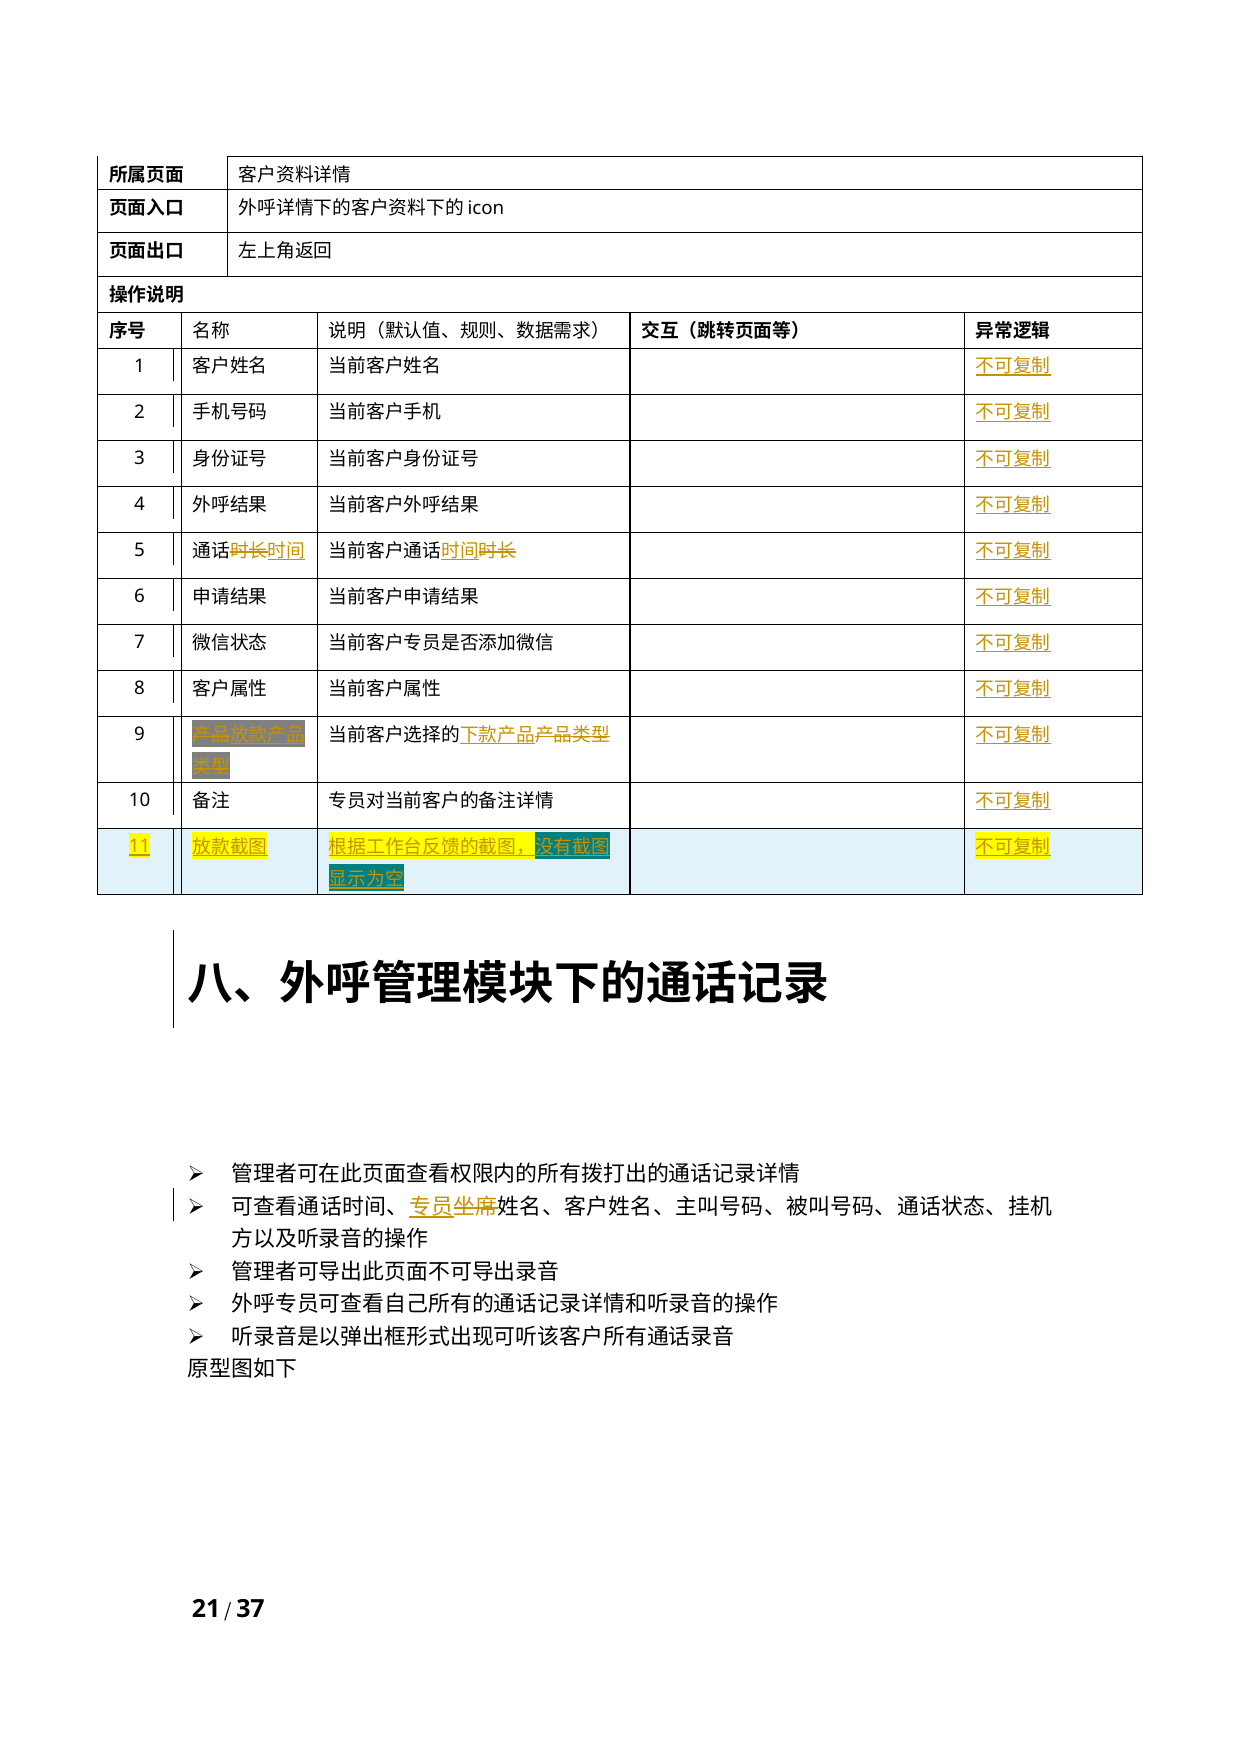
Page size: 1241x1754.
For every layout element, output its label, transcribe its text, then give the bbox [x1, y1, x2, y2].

table_cell [965, 579, 1142, 624]
table_cell 备注 [182, 783, 317, 828]
table_cell 名称 [182, 313, 317, 347]
table_cell 专员对当前客户的备注详情 [318, 783, 629, 828]
table_cell [965, 349, 1142, 393]
table_cell [965, 717, 1142, 782]
table_cell 客户姓名 [182, 349, 317, 393]
table_cell 3 [98, 441, 181, 486]
list 管理者可导出此页面不可导出录音 [187, 1253, 1053, 1286]
table_cell [965, 533, 1142, 578]
table_cell 外呼详情下的客户资料下的icon [228, 190, 1142, 232]
table_cell [631, 487, 964, 532]
table_cell 手机号码 [182, 395, 317, 439]
table_cell 6 [98, 579, 181, 624]
subtitle 八、外呼管理模块下的通话记录 [187, 930, 1053, 1028]
table_cell 交互（跳转页面等） [631, 313, 964, 347]
table_cell 当前客户外呼结果 [318, 487, 629, 532]
table_header 所属页面 [98, 156, 227, 189]
table_cell [631, 783, 964, 828]
list 听录音是以弹出框形式出现可听该客户所有通话录音 [187, 1318, 1053, 1351]
table_cell 当前客户专员是否添加微信 [318, 625, 629, 670]
table_cell 8 [98, 671, 181, 716]
table_cell [631, 349, 964, 393]
table_cell [631, 717, 964, 782]
table_cell 4 [98, 487, 181, 532]
table_cell 外呼结果 [182, 487, 317, 532]
table_cell 9 [98, 717, 173, 782]
table_cell 通话 [182, 533, 317, 578]
table_cell 序号 [98, 313, 181, 347]
table_cell [182, 717, 317, 782]
list 管理者可在此页面查看权限内的所有拨打出的通话记录详情 [187, 1156, 1053, 1188]
table_cell [965, 395, 1142, 439]
table_cell [631, 533, 964, 578]
table_cell [631, 625, 964, 670]
list 可查看通话时间、姓名、客户姓名、主叫号码、被叫号码、通话状态、挂机方以及听录音的操作 [187, 1188, 1053, 1253]
list 外呼专员可查看自己所有的通话记录详情和听录音的操作 [187, 1286, 1053, 1318]
table_cell 1 [98, 349, 181, 393]
table_cell 当前客户身份证号 [318, 441, 629, 486]
table_cell [965, 671, 1142, 716]
table_header 客户资料详情 [228, 157, 1142, 189]
table_cell [965, 487, 1142, 532]
table_cell 当前客户通话 [318, 533, 629, 578]
table_cell [965, 783, 1142, 828]
table_cell [965, 625, 1142, 670]
table_cell 微信状态 [182, 625, 317, 670]
table_cell [631, 441, 964, 486]
table_cell 左上角返回 [228, 233, 1142, 276]
table_cell 说明（默认值、规则、数据需求） [318, 313, 629, 347]
table_cell 7 [98, 625, 181, 670]
table_cell 申请结果 [182, 579, 317, 624]
table_cell [631, 579, 964, 624]
table_cell 当前客户申请结果 [318, 579, 629, 624]
table_cell [631, 671, 964, 716]
table_cell 当前客户姓名 [318, 349, 629, 393]
table_cell [631, 395, 964, 439]
table_cell 页面入口 [98, 190, 227, 232]
table_cell 5 [98, 533, 181, 578]
table_cell 异常逻辑 [965, 313, 1142, 347]
table_cell 身份证号 [182, 441, 317, 486]
table_cell 当前客户属性 [318, 671, 629, 716]
table_cell 10 [98, 783, 181, 828]
table_cell 当前客户选择的 [318, 717, 629, 782]
table_cell 当前客户手机 [318, 395, 629, 439]
table_cell 操作说明 [98, 277, 1142, 312]
table_cell 客户属性 [182, 671, 317, 716]
text 原型图如下 [187, 1351, 1053, 1383]
table_cell 2 [98, 395, 181, 439]
table_cell 页面出口 [98, 233, 227, 276]
table_cell [965, 441, 1142, 486]
